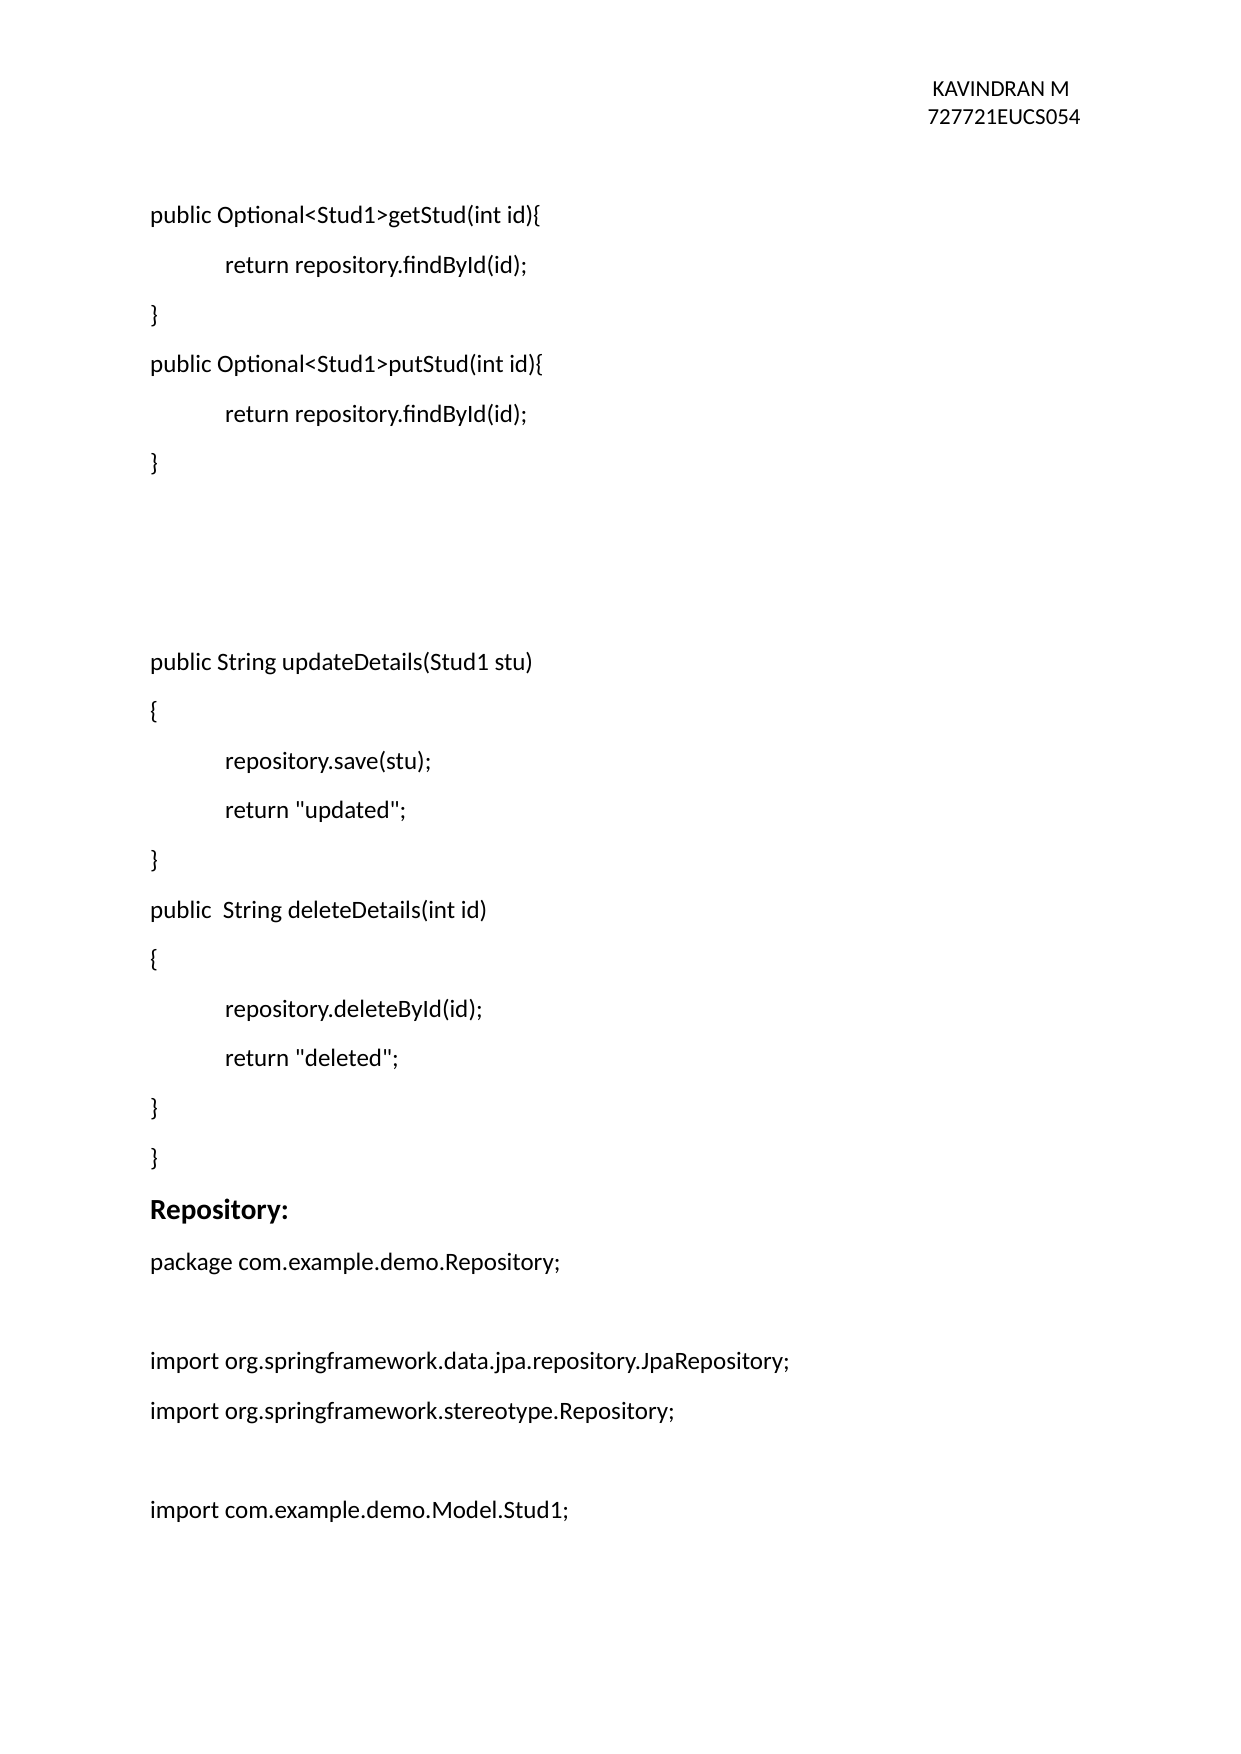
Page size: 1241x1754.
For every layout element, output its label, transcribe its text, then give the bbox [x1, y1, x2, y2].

text import org.springframework.stereotype.Repository; [150, 1395, 1090, 1426]
text public Optional<Stud1>getStud(int id){ [150, 199, 1090, 230]
text } [150, 447, 1090, 478]
text { [150, 695, 1090, 726]
text import com.example.demo.Model.Stud1; [150, 1494, 1090, 1525]
text Repository: [150, 1191, 1090, 1227]
text { [150, 943, 1090, 974]
text return "updated"; [150, 794, 1090, 825]
text } [150, 844, 1090, 875]
text package com.example.demo.Repository; [150, 1246, 1090, 1277]
text } [150, 1092, 1090, 1123]
text import org.springframework.data.jpa.repository.JpaRepository; [150, 1346, 1090, 1376]
text } [150, 299, 1090, 329]
text } [150, 1142, 1090, 1172]
text public String deleteDetails(int id) [150, 894, 1090, 924]
text repository.save(stu); [150, 745, 1090, 776]
text return repository.findById(id); [150, 398, 1090, 428]
text repository.deleteById(id); [150, 993, 1090, 1023]
text return repository.findById(id); [150, 249, 1090, 280]
text return "deleted"; [150, 1042, 1090, 1073]
text public Optional<Stud1>putStud(int id){ [150, 348, 1090, 379]
text public String updateDetails(Stud1 stu) [150, 646, 1090, 676]
